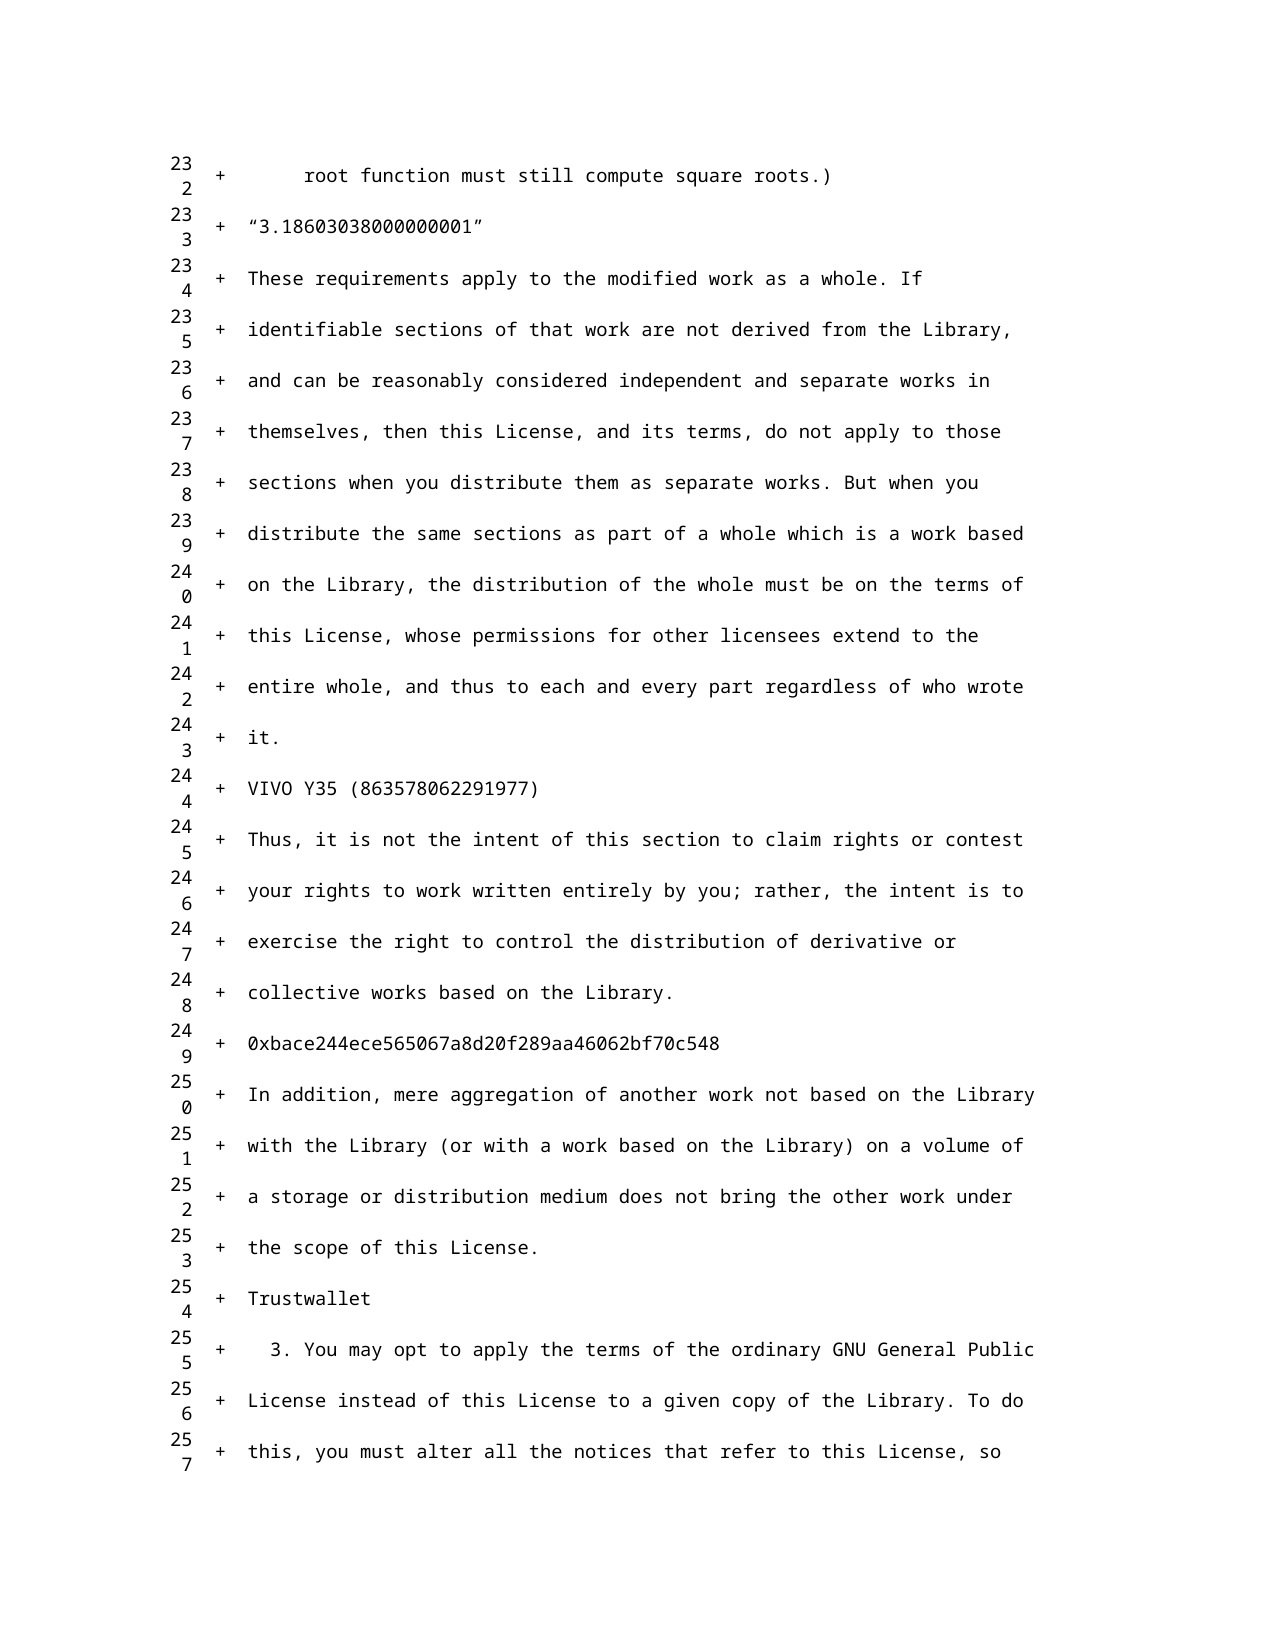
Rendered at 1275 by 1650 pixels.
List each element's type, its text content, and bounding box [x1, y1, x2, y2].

table_cell + [203, 660, 236, 711]
table_cell + [203, 1018, 236, 1069]
table_cell + [203, 1375, 236, 1426]
table_cell exercise the right to control the distribution of derivative or [236, 916, 1275, 967]
table_cell Trustwallet [236, 1273, 1275, 1324]
table_cell VIVO Y35 (863578062291977) [236, 763, 1275, 813]
table_cell 247 [150, 916, 203, 967]
table_cell + [203, 303, 236, 354]
table_cell + [203, 150, 236, 201]
table_cell 236 [150, 354, 203, 405]
table_cell These requirements apply to the modified work as a whole. If [236, 252, 1275, 303]
table_cell 0xbace244ece565067a8d20f289aa46062bf70c548 [236, 1018, 1275, 1069]
table_cell + [203, 763, 236, 813]
table_cell + [203, 558, 236, 609]
table_cell 251 [150, 1120, 203, 1171]
table_cell with the Library (or with a work based on the Library) on a volume of [236, 1120, 1275, 1171]
table_cell + [203, 1069, 236, 1120]
table_cell + [203, 1426, 236, 1477]
table_cell 233 [150, 201, 203, 252]
table_cell 243 [150, 711, 203, 762]
table_cell + [203, 916, 236, 967]
table_cell 240 [150, 558, 203, 609]
table_cell + [203, 1222, 236, 1273]
table_cell + [203, 201, 236, 252]
table_cell it. [236, 711, 1275, 762]
table_cell 257 [150, 1426, 203, 1477]
table_cell + [203, 252, 236, 303]
table_cell 246 [150, 865, 203, 916]
table_cell + [203, 354, 236, 405]
table_cell + [203, 814, 236, 864]
table_cell + [203, 456, 236, 507]
table_cell distribute the same sections as part of a whole which is a work based [236, 507, 1275, 558]
table_cell + [203, 711, 236, 762]
table_cell 242 [150, 660, 203, 711]
table_cell 254 [150, 1273, 203, 1324]
table_cell this, you must alter all the notices that refer to this License, so [236, 1426, 1275, 1477]
table_cell 253 [150, 1222, 203, 1273]
table_cell collective works based on the Library. [236, 967, 1275, 1018]
table_cell sections when you distribute them as separate works. But when you [236, 456, 1275, 507]
table_cell identifiable sections of that work are not derived from the Library, [236, 303, 1275, 354]
table_cell 249 [150, 1018, 203, 1069]
table_cell your rights to work written entirely by you; rather, the intent is to [236, 865, 1275, 916]
table_cell 234 [150, 252, 203, 303]
table_cell the scope of this License. [236, 1222, 1275, 1273]
table_cell + [203, 967, 236, 1018]
table_cell In addition, mere aggregation of another work not based on the Library [236, 1069, 1275, 1120]
table_cell 256 [150, 1375, 203, 1426]
table_cell this License, whose permissions for other licensees extend to the [236, 609, 1275, 660]
table_cell Thus, it is not the intent of this section to claim rights or contest [236, 814, 1275, 864]
table_cell 252 [150, 1171, 203, 1222]
table_cell and can be reasonably considered independent and separate works in [236, 354, 1275, 405]
table_cell + [203, 609, 236, 660]
table_cell 245 [150, 814, 203, 864]
table_cell + [203, 405, 236, 456]
table_cell “3.18603038000000001” [236, 201, 1275, 252]
table_cell + [203, 1171, 236, 1222]
table_cell 235 [150, 303, 203, 354]
table_cell 238 [150, 456, 203, 507]
table_cell 3. You may opt to apply the terms of the ordinary GNU General Public [236, 1324, 1275, 1375]
table_cell 232 [150, 150, 203, 201]
table_cell 239 [150, 507, 203, 558]
table_cell + [203, 1120, 236, 1171]
table_cell entire whole, and thus to each and every part regardless of who wrote [236, 660, 1275, 711]
table_cell + [203, 865, 236, 916]
table_cell 248 [150, 967, 203, 1018]
table_cell 237 [150, 405, 203, 456]
table_cell 244 [150, 763, 203, 813]
table_cell on the Library, the distribution of the whole must be on the terms of [236, 558, 1275, 609]
table_cell + [203, 1273, 236, 1324]
table_cell root function must still compute square roots.) [236, 150, 1275, 201]
table_cell 241 [150, 609, 203, 660]
table_cell 255 [150, 1324, 203, 1375]
table_cell 250 [150, 1069, 203, 1120]
table_cell a storage or distribution medium does not bring the other work under [236, 1171, 1275, 1222]
table_cell License instead of this License to a given copy of the Library. To do [236, 1375, 1275, 1426]
table_cell + [203, 1324, 236, 1375]
table_cell themselves, then this License, and its terms, do not apply to those [236, 405, 1275, 456]
table_cell + [203, 507, 236, 558]
